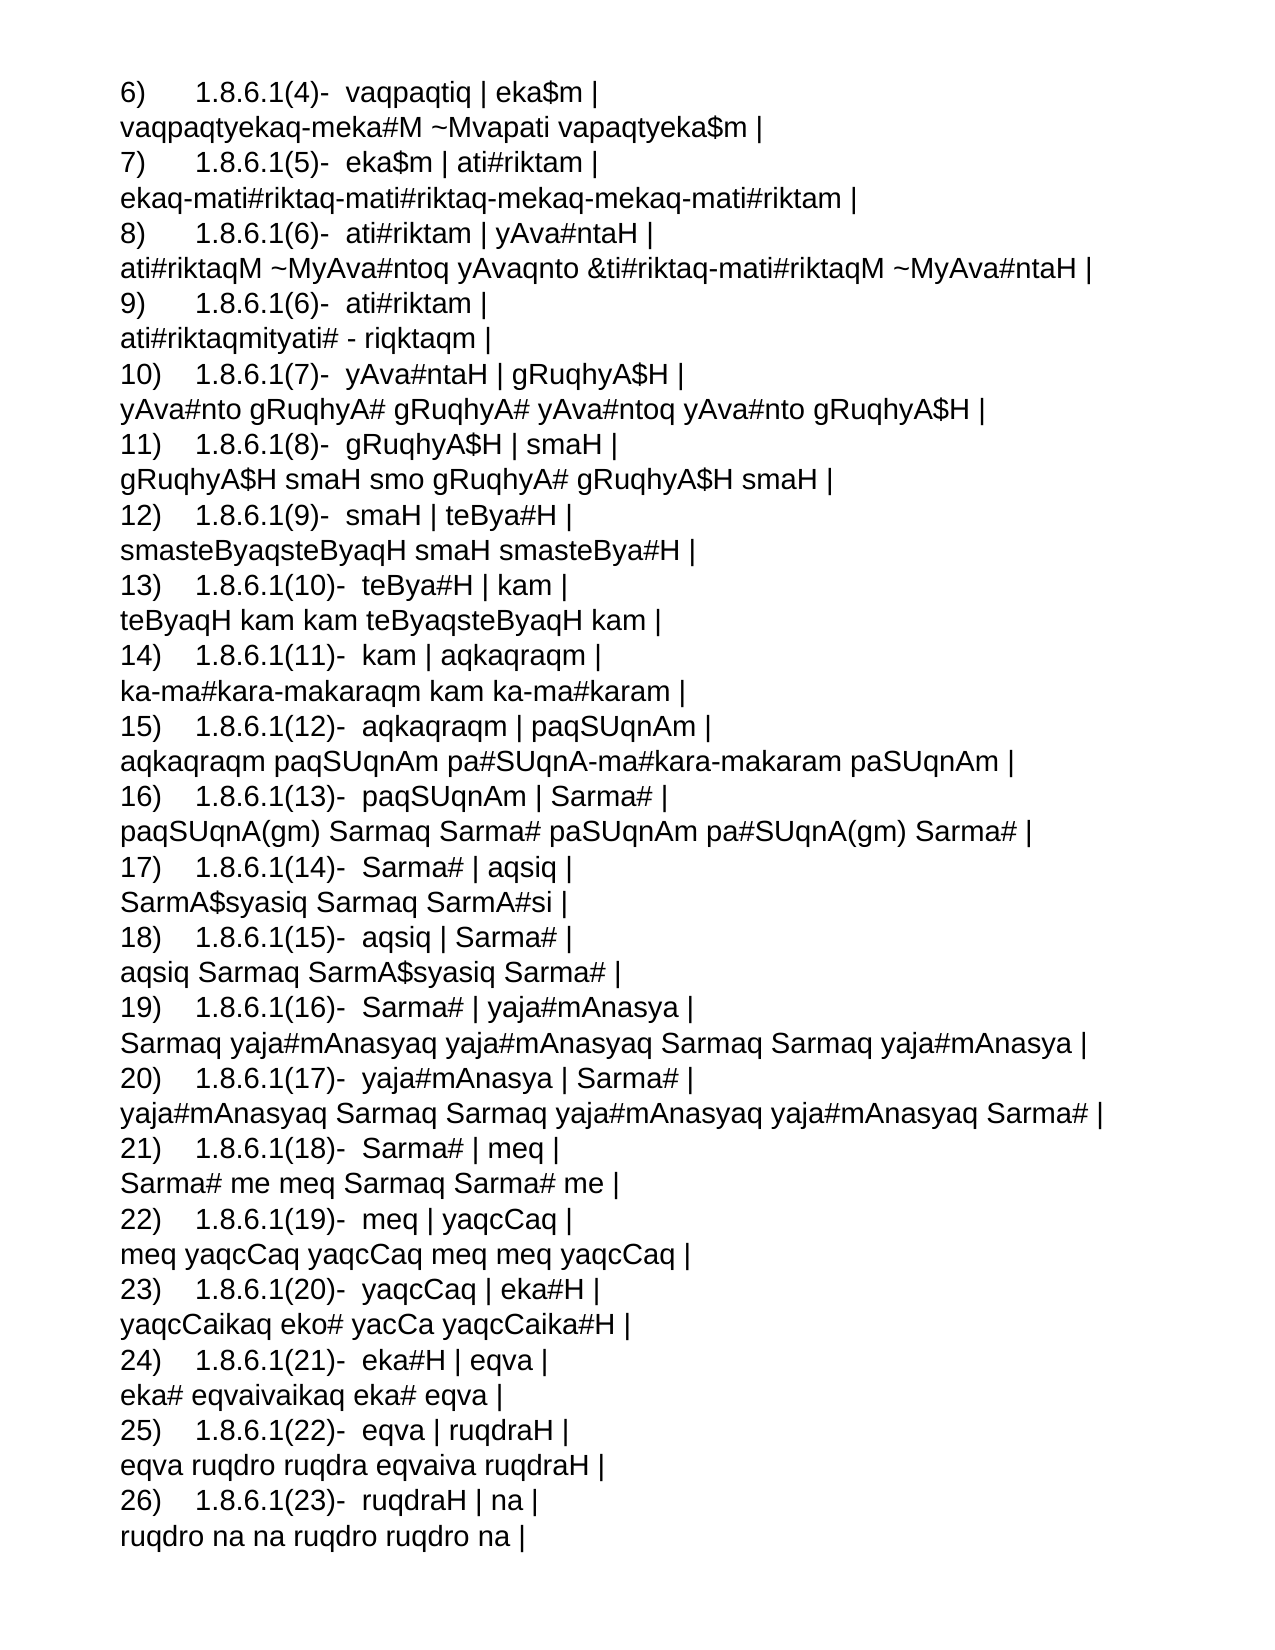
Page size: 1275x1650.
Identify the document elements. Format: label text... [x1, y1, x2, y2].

text 11) 1.8.6.1(8)- gRuqhyA$H | smaH | [120, 427, 1200, 461]
text 23) 1.8.6.1(20)- yaqcCaq | eka#H | [120, 1272, 1200, 1306]
text 25) 1.8.6.1(22)- eqva | ruqdraH | [120, 1413, 1200, 1446]
text 15) 1.8.6.1(12)- aqkaqraqm | paqSUqnAm | [120, 709, 1200, 742]
text 6) 1.8.6.1(4)- vaqpaqtiq | eka$m | [120, 75, 1200, 108]
text ruqdro na na ruqdro ruqdro na | [120, 1518, 1200, 1552]
text Sarmaq yaja#mAnasyaq yaja#mAnasyaq Sarmaq Sarmaq yaja#mAnasya | [120, 1026, 1200, 1059]
text 10) 1.8.6.1(7)- yAva#ntaH | gRuqhyA$H | [120, 357, 1200, 390]
text 22) 1.8.6.1(19)- meq | yaqcCaq | [120, 1202, 1200, 1235]
text 26) 1.8.6.1(23)- ruqdraH | na | [120, 1483, 1200, 1517]
text 13) 1.8.6.1(10)- teBya#H | kam | [120, 568, 1200, 601]
text SarmA$syasiq Sarmaq SarmA#si | [120, 885, 1200, 918]
text 14) 1.8.6.1(11)- kam | aqkaqraqm | [120, 638, 1200, 672]
text 7) 1.8.6.1(5)- eka$m | ati#riktam | [120, 145, 1200, 179]
text paqSUqnA(gm) Sarmaq Sarma# paSUqnAm pa#SUqnA(gm) Sarma# | [120, 814, 1200, 848]
text 8) 1.8.6.1(6)- ati#riktam | yAva#ntaH | [120, 216, 1200, 249]
text ati#riktaqmityati# - riqktaqm | [120, 321, 1200, 355]
text 21) 1.8.6.1(18)- Sarma# | meq | [120, 1131, 1200, 1165]
text 16) 1.8.6.1(13)- paqSUqnAm | Sarma# | [120, 779, 1200, 813]
text teByaqH kam kam teByaqsteByaqH kam | [120, 603, 1200, 637]
text 9) 1.8.6.1(6)- ati#riktam | [120, 286, 1200, 320]
text aqkaqraqm paqSUqnAm pa#SUqnA-ma#kara-makaram paSUqnAm | [120, 744, 1200, 777]
text ekaq-mati#riktaq-mati#riktaq-mekaq-mekaq-mati#riktam | [120, 181, 1200, 214]
text eqva ruqdro ruqdra eqvaiva ruqdraH | [120, 1448, 1200, 1482]
text ka-ma#kara-makaraqm kam ka-ma#karam | [120, 673, 1200, 707]
text yaja#mAnasyaq Sarmaq Sarmaq yaja#mAnasyaq yaja#mAnasyaq Sarma# | [120, 1096, 1200, 1129]
text Sarma# me meq Sarmaq Sarma# me | [120, 1166, 1200, 1200]
text yAva#nto gRuqhyA# gRuqhyA# yAva#ntoq yAva#nto gRuqhyA$H | [120, 392, 1200, 425]
text smasteByaqsteByaqH smaH smasteBya#H | [120, 533, 1200, 566]
text 12) 1.8.6.1(9)- smaH | teBya#H | [120, 497, 1200, 531]
text meq yaqcCaq yaqcCaq meq meq yaqcCaq | [120, 1237, 1200, 1270]
text vaqpaqtyekaq-meka#M ~Mvapati vapaqtyeka$m | [120, 110, 1200, 144]
text eka# eqvaivaikaq eka# eqva | [120, 1378, 1200, 1411]
text yaqcCaikaq eko# yacCa yaqcCaika#H | [120, 1307, 1200, 1341]
text 24) 1.8.6.1(21)- eka#H | eqva | [120, 1342, 1200, 1376]
text ati#riktaqM ~MyAva#ntoq yAvaqnto &ti#riktaq-mati#riktaqM ~MyAva#ntaH | [120, 251, 1200, 284]
text 19) 1.8.6.1(16)- Sarma# | yaja#mAnasya | [120, 990, 1200, 1024]
text 20) 1.8.6.1(17)- yaja#mAnasya | Sarma# | [120, 1061, 1200, 1094]
text 17) 1.8.6.1(14)- Sarma# | aqsiq | [120, 849, 1200, 883]
text aqsiq Sarmaq SarmA$syasiq Sarma# | [120, 955, 1200, 989]
text gRuqhyA$H smaH smo gRuqhyA# gRuqhyA$H smaH | [120, 462, 1200, 496]
text 18) 1.8.6.1(15)- aqsiq | Sarma# | [120, 920, 1200, 953]
